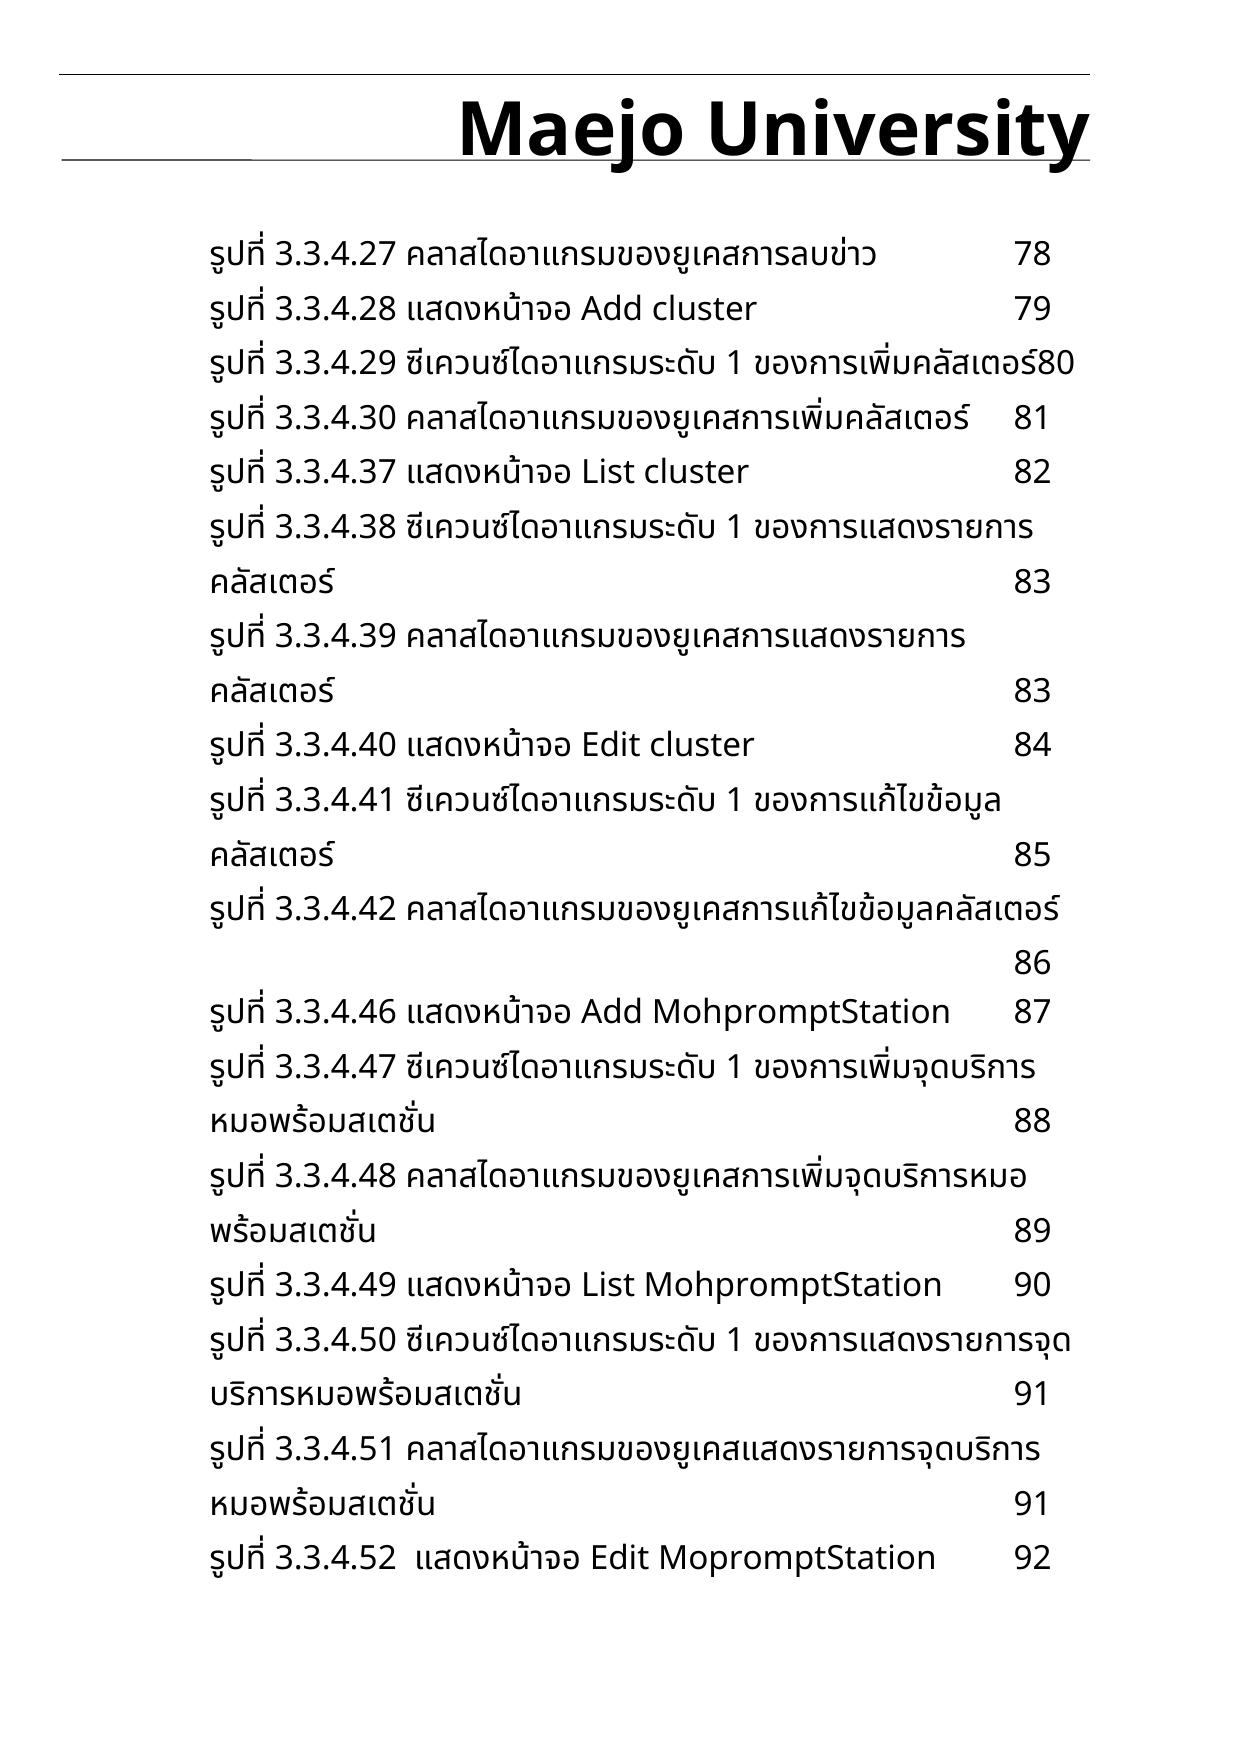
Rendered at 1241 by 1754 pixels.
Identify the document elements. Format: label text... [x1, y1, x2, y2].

text รูปที่ 3.3.4.47 ซีเควนซ์ไดอาแกรมระดับ 1 ของการเพิ่มจุดบริการหมอพร้อมสเตชั่น 88 [209, 1043, 1090, 1148]
text รูปที่ 3.3.4.48 คลาสไดอาแกรมของยูเคสการเพิ่มจุดบริการหมอพร้อมสเตชั่น 89 [209, 1152, 1090, 1257]
text รูปที่ 3.3.4.46 แสดงหน้าจอ Add MohpromptStation 87 [209, 988, 1090, 1039]
text รูปที่ 3.3.4.49 แสดงหน้าจอ List MohpromptStation 90 [209, 1261, 1090, 1312]
text รูปที่ 3.3.4.39 คลาสไดอาแกรมของยูเคสการแสดงรายการคลัสเตอร์ 83 [209, 612, 1090, 717]
text รูปที่ 3.3.4.27 คลาสไดอาแกรมของยูเคสการลบข่าว 78 [209, 230, 1090, 281]
text รูปที่ 3.3.4.40 แสดงหน้าจอ Edit cluster 84 [209, 721, 1090, 772]
text รูปที่ 3.3.4.41 ซีเควนซ์ไดอาแกรมระดับ 1 ของการแก้ไขข้อมูลคลัสเตอร์ 85 [209, 776, 1090, 881]
text รูปที่ 3.3.4.51 คลาสไดอาแกรมของยูเคสแสดงรายการจุดบริการหมอพร้อมสเตชั่น 91 [209, 1425, 1090, 1530]
text รูปที่ 3.3.4.42 คลาสไดอาแกรมของยูเคสการแก้ไขข้อมูลคลัสเตอร์ 86 [209, 885, 1090, 984]
text รูปที่ 3.3.4.52 แสดงหน้าจอ Edit MopromptStation 92 [209, 1534, 1090, 1584]
text รูปที่ 3.3.4.30 คลาสไดอาแกรมของยูเคสการเพิ่มคลัสเตอร์ 81 [209, 394, 1090, 444]
text รูปที่ 3.3.4.29 ซีเควนซ์ไดอาแกรมระดับ 1 ของการเพิ่มคลัสเตอร์ 80 [209, 339, 1090, 390]
text รูปที่ 3.3.4.37 แสดงหน้าจอ List cluster 82 [209, 448, 1090, 499]
text รูปที่ 3.3.4.38 ซีเควนซ์ไดอาแกรมระดับ 1 ของการแสดงรายการคลัสเตอร์ 83 [209, 503, 1090, 608]
text รูปที่ 3.3.4.50 ซีเควนซ์ไดอาแกรมระดับ 1 ของการแสดงรายการจุดบริการหมอพร้อมสเตชั่น 91 [209, 1316, 1090, 1421]
text รูปที่ 3.3.4.28 แสดงหน้าจอ Add cluster 79 [209, 284, 1090, 335]
